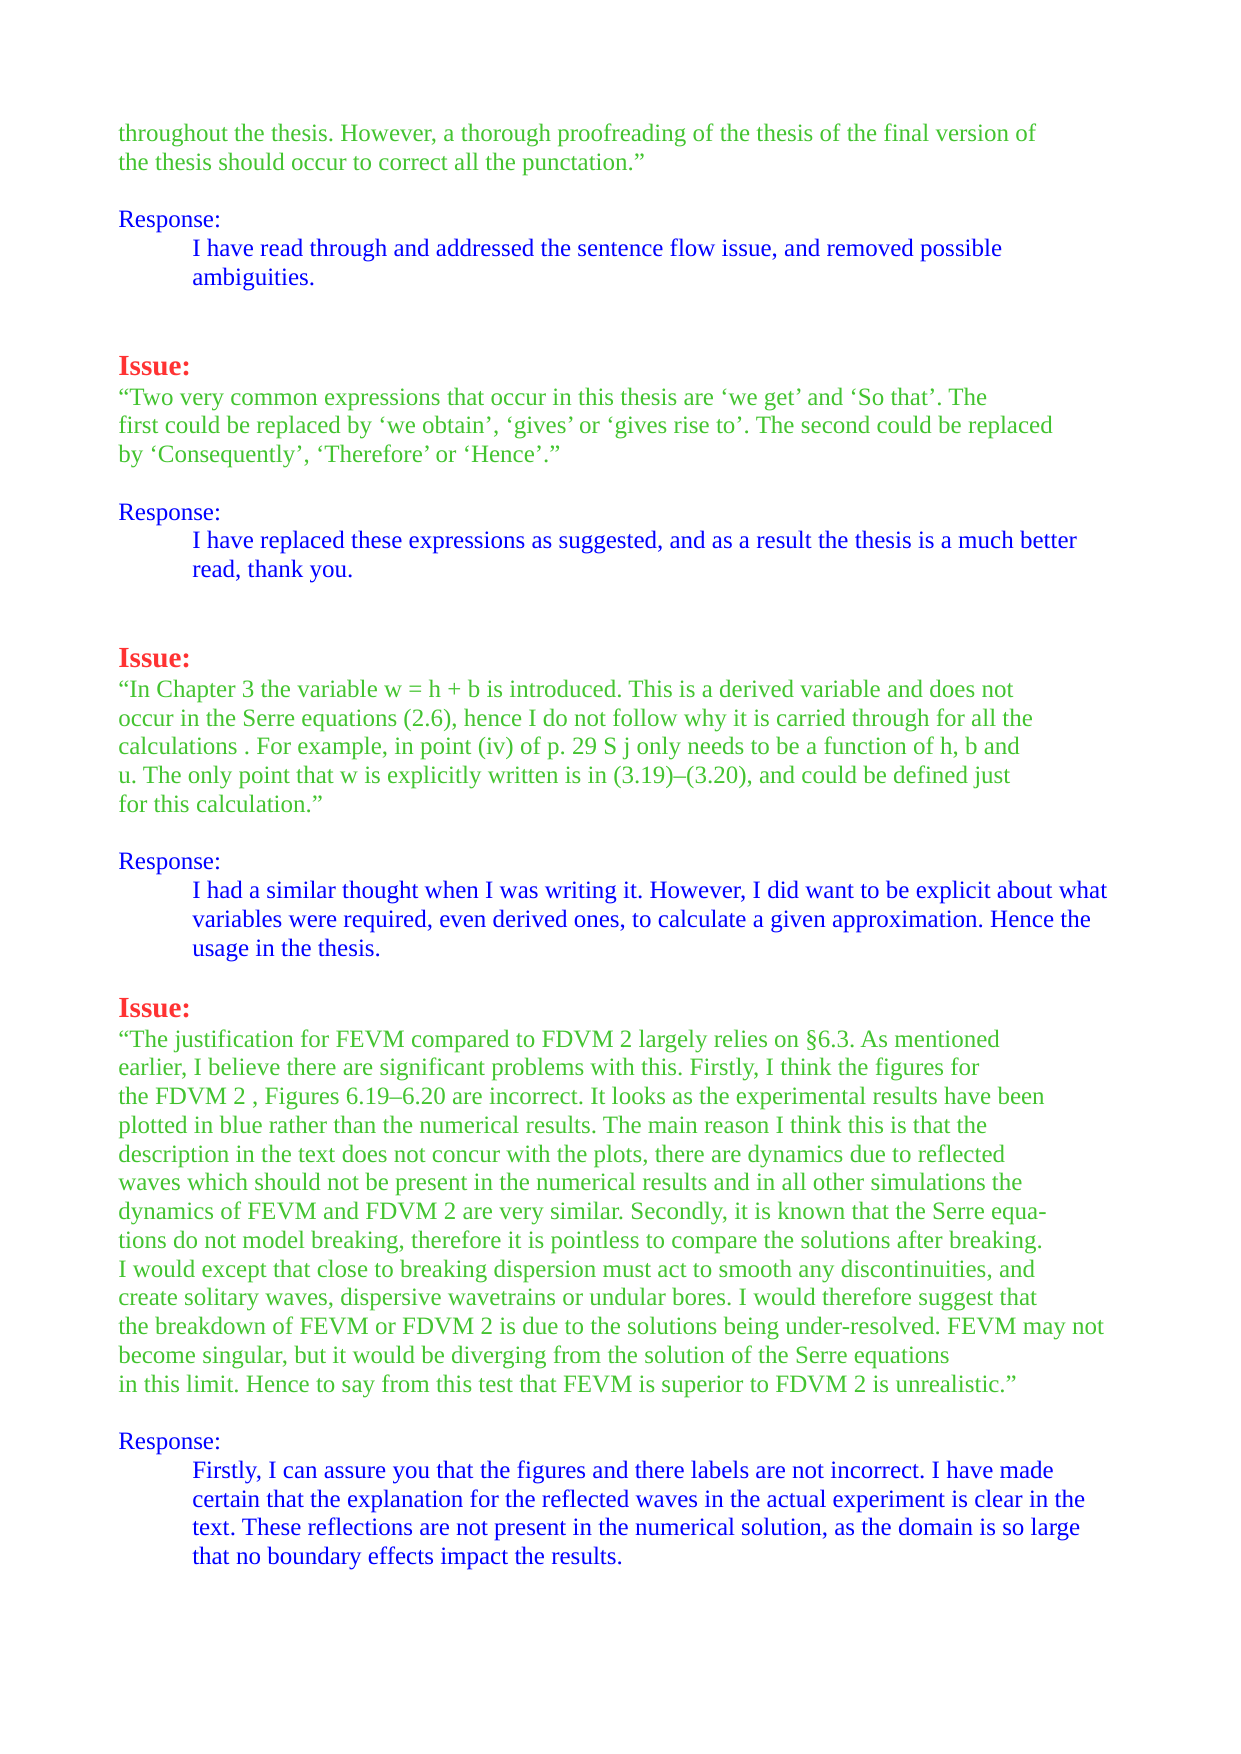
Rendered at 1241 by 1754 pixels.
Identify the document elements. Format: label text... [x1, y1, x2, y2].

text the FDVM 2 , Figures 6.19–6.20 are incorrect. It looks as the experimental results have been [118, 1081, 1122, 1110]
text I have replaced these expressions as suggested, and as a result the thesis is a much better read, thank you. [192, 525, 1122, 583]
text occur in the Serre equations (2.6), hence I do not follow why it is carried through for all the [118, 703, 1122, 731]
text I have read through and addressed the sentence flow issue, and removed possible ambiguities. [192, 233, 1122, 291]
text description in the text does not concur with the plots, there are dynamics due to reflected [118, 1139, 1122, 1167]
text the thesis should occur to correct all the punctation.” [118, 147, 1122, 176]
text I had a similar thought when I was writing it. However, I did want to be explicit about what variables were required, even derived ones, to calculate a given approximation. Hence the usage in the thesis. [192, 875, 1122, 961]
text Response: [118, 204, 1122, 233]
text tions do not model breaking, therefore it is pointless to compare the solutions after breaking. [118, 1225, 1122, 1254]
text earlier, I believe there are significant problems with this. Firstly, I think the figures for [118, 1052, 1122, 1081]
text throughout the thesis. However, a thorough proofreading of the thesis of the final version of [118, 118, 1122, 147]
text “The justification for FEVM compared to FDVM 2 largely relies on §6.3. As mentioned [118, 1024, 1122, 1052]
text by ‘Consequently’, ‘Therefore’ or ‘Hence’.” [118, 439, 1122, 468]
text “In Chapter 3 the variable w = h + b is introduced. This is a derived variable and does not [118, 674, 1122, 703]
text I would except that close to breaking dispersion must act to smooth any discontinuities, and [118, 1254, 1122, 1282]
text Issue: [118, 990, 1122, 1024]
text first could be replaced by ‘we obtain’, ‘gives’ or ‘gives rise to’. The second could be replaced [118, 410, 1122, 439]
text u. The only point that w is explicitly written is in (3.19)–(3.20), and could be defined just [118, 760, 1122, 789]
text Issue: [118, 348, 1122, 382]
text dynamics of FEVM and FDVM 2 are very similar. Secondly, it is known that the Serre equa- [118, 1196, 1122, 1225]
text for this calculation.” [118, 789, 1122, 818]
text Response: [118, 497, 1122, 525]
text waves which should not be present in the numerical results and in all other simulations the [118, 1167, 1122, 1196]
text Issue: [118, 640, 1122, 674]
text plotted in blue rather than the numerical results. The main reason I think this is that the [118, 1110, 1122, 1139]
text in this limit. Hence to say from this test that FEVM is superior to FDVM 2 is unrealistic.” [118, 1369, 1122, 1397]
text the breakdown of FEVM or FDVM 2 is due to the solutions being under-resolved. FEVM may not become singular, but it would be diverging from the solution of the Serre equations [118, 1311, 1122, 1369]
text create solitary waves, dispersive wavetrains or undular bores. I would therefore suggest that [118, 1282, 1122, 1311]
text “Two very common expressions that occur in this thesis are ‘we get’ and ‘So that’. The [118, 382, 1122, 410]
text Firstly, I can assure you that the figures and there labels are not incorrect. I have made certain that the explanation for the reflected waves in the actual experiment is clear in the text. These reflections are not present in the numerical solution, as the domain is so large that no boundary effects impact the results. [192, 1455, 1122, 1570]
text Response: [118, 1426, 1122, 1455]
text Response: [118, 846, 1122, 875]
text calculations . For example, in point (iv) of p. 29 S j only needs to be a function of h, b and [118, 731, 1122, 760]
